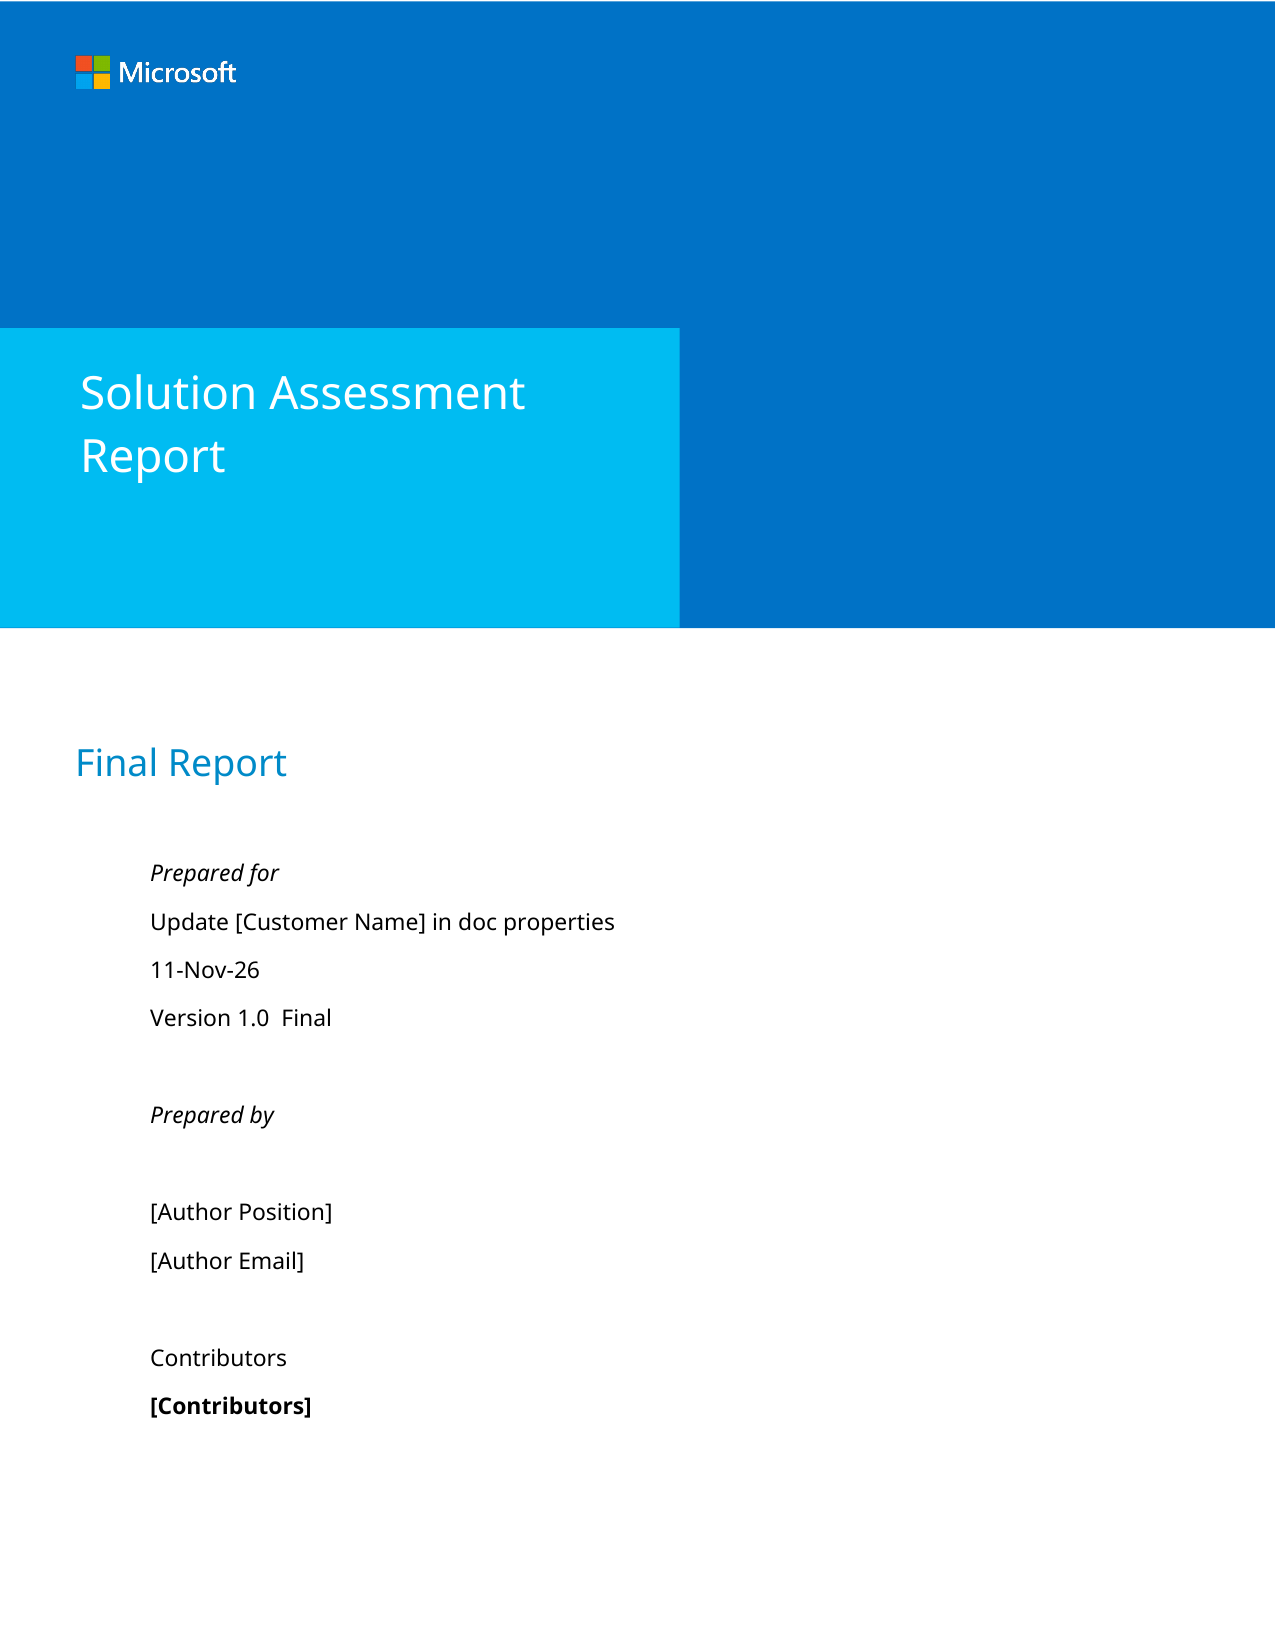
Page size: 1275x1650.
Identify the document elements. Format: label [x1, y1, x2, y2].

picture [53, 35, 258, 109]
